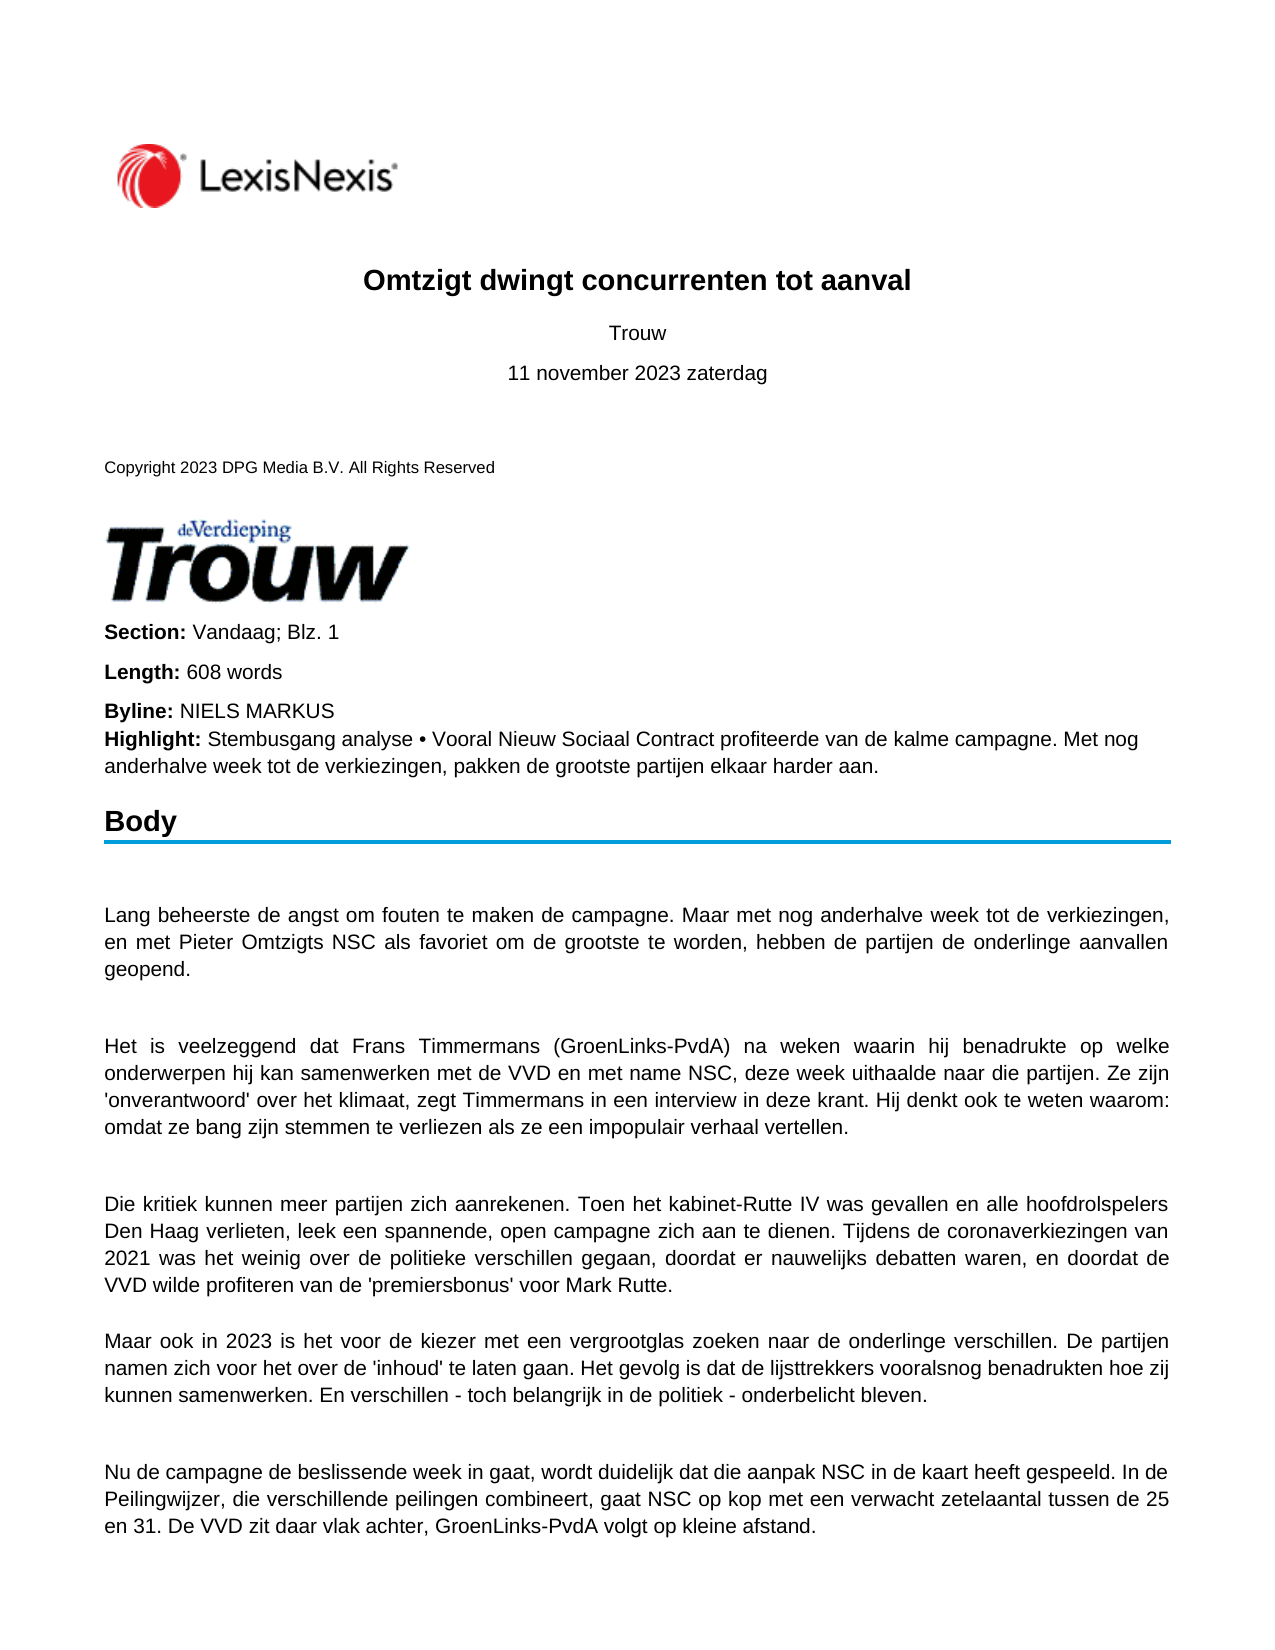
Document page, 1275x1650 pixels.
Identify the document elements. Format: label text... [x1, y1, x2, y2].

text Maar ook in 2023 is het voor de kiezer met een vergrootglas zoeken naar de onderlinge verschillen. De partijen namen zich voor het over de 'inhoud' te laten gaan. Het gevolg is dat de lijsttrekkers vooralsnog benadrukten hoe zij kunnen samenwerken. En verschillen - toch belangrijk in de politiek - onderbelicht bleven. [104, 1326, 1171, 1407]
text Nu de campagne de beslissende week in gaat, wordt duidelijk dat die aanpak NSC in de kaart heeft gespeeld. In de Peilingwijzer, die verschillende peilingen combineert, gaat NSC op kop met een verwacht zetelaantal tussen de 25 en 31. De VVD zit daar vlak achter, GroenLinks-PvdA volgt op kleine afstand. [104, 1457, 1171, 1538]
text Copyright 2023 DPG Media B.V. All Rights Reserved [104, 426, 1171, 477]
text Highlight: Stembusgang analyse • Vooral Nieuw Sociaal Contract profiteerde van de kalme campagne. Met nog anderhalve week tot de verkiezingen, pakken de grootste partijen elkaar harder aan. [104, 723, 1171, 777]
text Het is veelzeggend dat Frans Timmermans (GroenLinks-PvdA) na weken waarin hij benadrukte op welke onderwerpen hij kan samenwerken met de VVD en met name NSC, deze week uithaalde naar die partijen. Ze zijn 'onverantwoord' over het klimaat, zegt Timmermans in een interview in deze krant. Hij denkt ook te weten waarom: omdat ze bang zijn stemmen te verliezen als ze een impopulair verhaal vertellen. [104, 1031, 1171, 1139]
subtitle Omtzigt dwingt concurrenten tot aanval [104, 261, 1171, 297]
text Length: 608 words [104, 657, 1171, 684]
picture [104, 144, 412, 208]
text Body [104, 802, 1171, 838]
text 11 november 2023 zaterdag [104, 357, 1171, 384]
text Trouw [104, 318, 1171, 345]
text Byline: NIELS MARKUS [104, 696, 1171, 723]
text Die kritiek kunnen meer partijen zich aanrekenen. Toen het kabinet-Rutte IV was gevallen en alle hoofdrolspelers Den Haag verlieten, leek een spannende, open campagne zich aan te dienen. Tijdens de coronaverkiezingen van 2021 was het weinig over de politieke verschillen gegaan, doordat er nauwelijks debatten waren, en doordat de VVD wilde profiteren van de 'premiersbonus' voor Mark Rutte. [104, 1189, 1171, 1297]
text Section: Vandaag; Blz. 1 [104, 617, 1171, 644]
text Lang beheerste de angst om fouten te maken de campagne. Maar met nog anderhalve week tot de verkiezingen, en met Pieter Omtzigts NSC als favoriet om de grootste te worden, hebben de partijen de onderlinge aanvallen geopend. [104, 900, 1171, 981]
